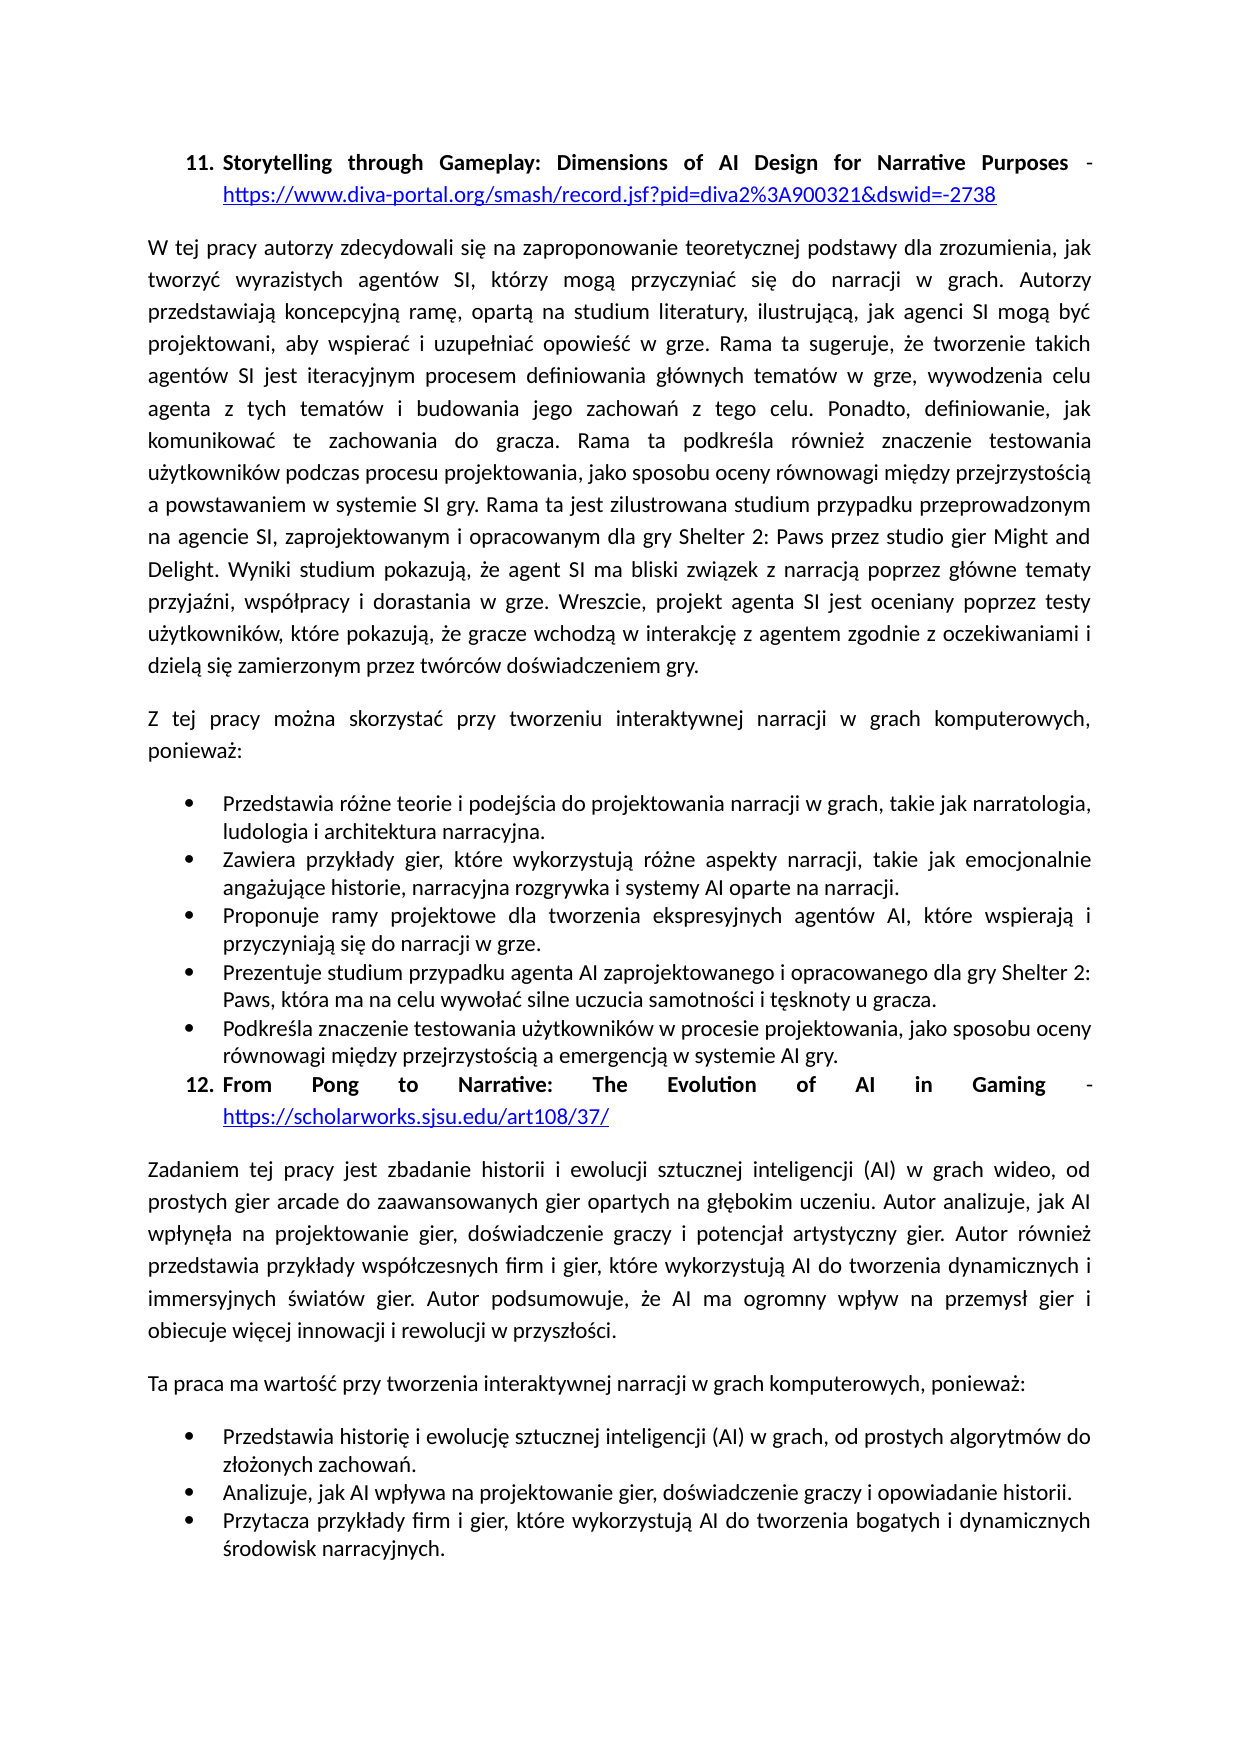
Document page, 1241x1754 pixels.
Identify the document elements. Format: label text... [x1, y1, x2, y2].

list From Pong to Narrative: The Evolution of AI in Gaming - https://scholarworks.sjsu.edu/art108/37/ [185, 1070, 1093, 1130]
text Zadaniem tej pracy jest zbadanie historii i ewolucji sztucznej inteligencji (AI) w grach wideo, od prostych gier arcade do zaawansowanych gier opartych na głębokim uczeniu. Autor analizuje, jak AI wpłynęła na projektowanie gier, doświadczenie graczy i potencjał artystyczny gier. Autor również przedstawia przykłady współczesnych firm i gier, które wykorzystują AI do tworzenia dynamicznych i immersyjnych światów gier. Autor podsumowuje, że AI ma ogromny wpływ na przemysł gier i obiecuje więcej innowacji i rewolucji w przyszłości. [148, 1155, 1093, 1344]
list Prezentuje studium przypadku agenta AI zaprojektowanego i opracowanego dla gry Shelter 2: Paws, która ma na celu wywołać silne uczucia samotności i tęsknoty u gracza. [185, 958, 1093, 1014]
text Ta praca ma wartość przy tworzenia interaktywnej narracji w grach komputerowych, ponieważ: [148, 1369, 1093, 1397]
text W tej pracy autorzy zdecydowali się na zaproponowanie teoretycznej podstawy dla zrozumienia, jak tworzyć wyrazistych agentów SI, którzy mogą przyczyniać się do narracji w grach. Autorzy przedstawiają koncepcyjną ramę, opartą na studium literatury, ilustrującą, jak agenci SI mogą być projektowani, aby wspierać i uzupełniać opowieść w grze. Rama ta sugeruje, że tworzenie takich agentów SI jest iteracyjnym procesem definiowania głównych tematów w grze, wywodzenia celu agenta z tych tematów i budowania jego zachowań z tego celu. Ponadto, definiowanie, jak komunikować te zachowania do gracza. Rama ta podkreśla również znaczenie testowania użytkowników podczas procesu projektowania, jako sposobu oceny równowagi między przejrzystością a powstawaniem w systemie SI gry. Rama ta jest zilustrowana studium przypadku przeprowadzonym na agencie SI, zaprojektowanym i opracowanym dla gry Shelter 2: Paws przez studio gier Might and Delight. Wyniki studium pokazują, że agent SI ma bliski związek z narracją poprzez główne tematy przyjaźni, współpracy i dorastania w grze. Wreszcie, projekt agenta SI jest oceniany poprzez testy użytkowników, które pokazują, że gracze wchodzą w interakcję z agentem zgodnie z oczekiwaniami i dzielą się zamierzonym przez twórców doświadczeniem gry. [148, 233, 1093, 679]
list Przedstawia różne teorie i podejścia do projektowania narracji w grach, takie jak narratologia, ludologia i architektura narracyjna. [185, 789, 1093, 846]
text Z tej pracy można skorzystać przy tworzeniu interaktywnej narracji w grach komputerowych, ponieważ: [148, 704, 1093, 764]
list Podkreśla znaczenie testowania użytkowników w procesie projektowania, jako sposobu oceny równowagi między przejrzystością a emergencją w systemie AI gry. [185, 1014, 1093, 1070]
list Analizuje, jak AI wpływa na projektowanie gier, doświadczenie graczy i opowiadanie historii. [185, 1478, 1093, 1506]
list Storytelling through Gameplay: Dimensions of AI Design for Narrative Purposes - https://www.diva-portal.org/smash/record.jsf?pid=diva2%3A900321&dswid=-2738 [185, 148, 1093, 208]
list Proponuje ramy projektowe dla tworzenia ekspresyjnych agentów AI, które wspierają i przyczyniają się do narracji w grze. [185, 902, 1093, 958]
list Zawiera przykłady gier, które wykorzystują różne aspekty narracji, takie jak emocjonalnie angażujące historie, narracyjna rozgrywka i systemy AI oparte na narracji. [185, 846, 1093, 902]
list Przytacza przykłady firm i gier, które wykorzystują AI do tworzenia bogatych i dynamicznych środowisk narracyjnych. [185, 1506, 1093, 1562]
list Przedstawia historię i ewolucję sztucznej inteligencji (AI) w grach, od prostych algorytmów do złożonych zachowań. [185, 1422, 1093, 1478]
